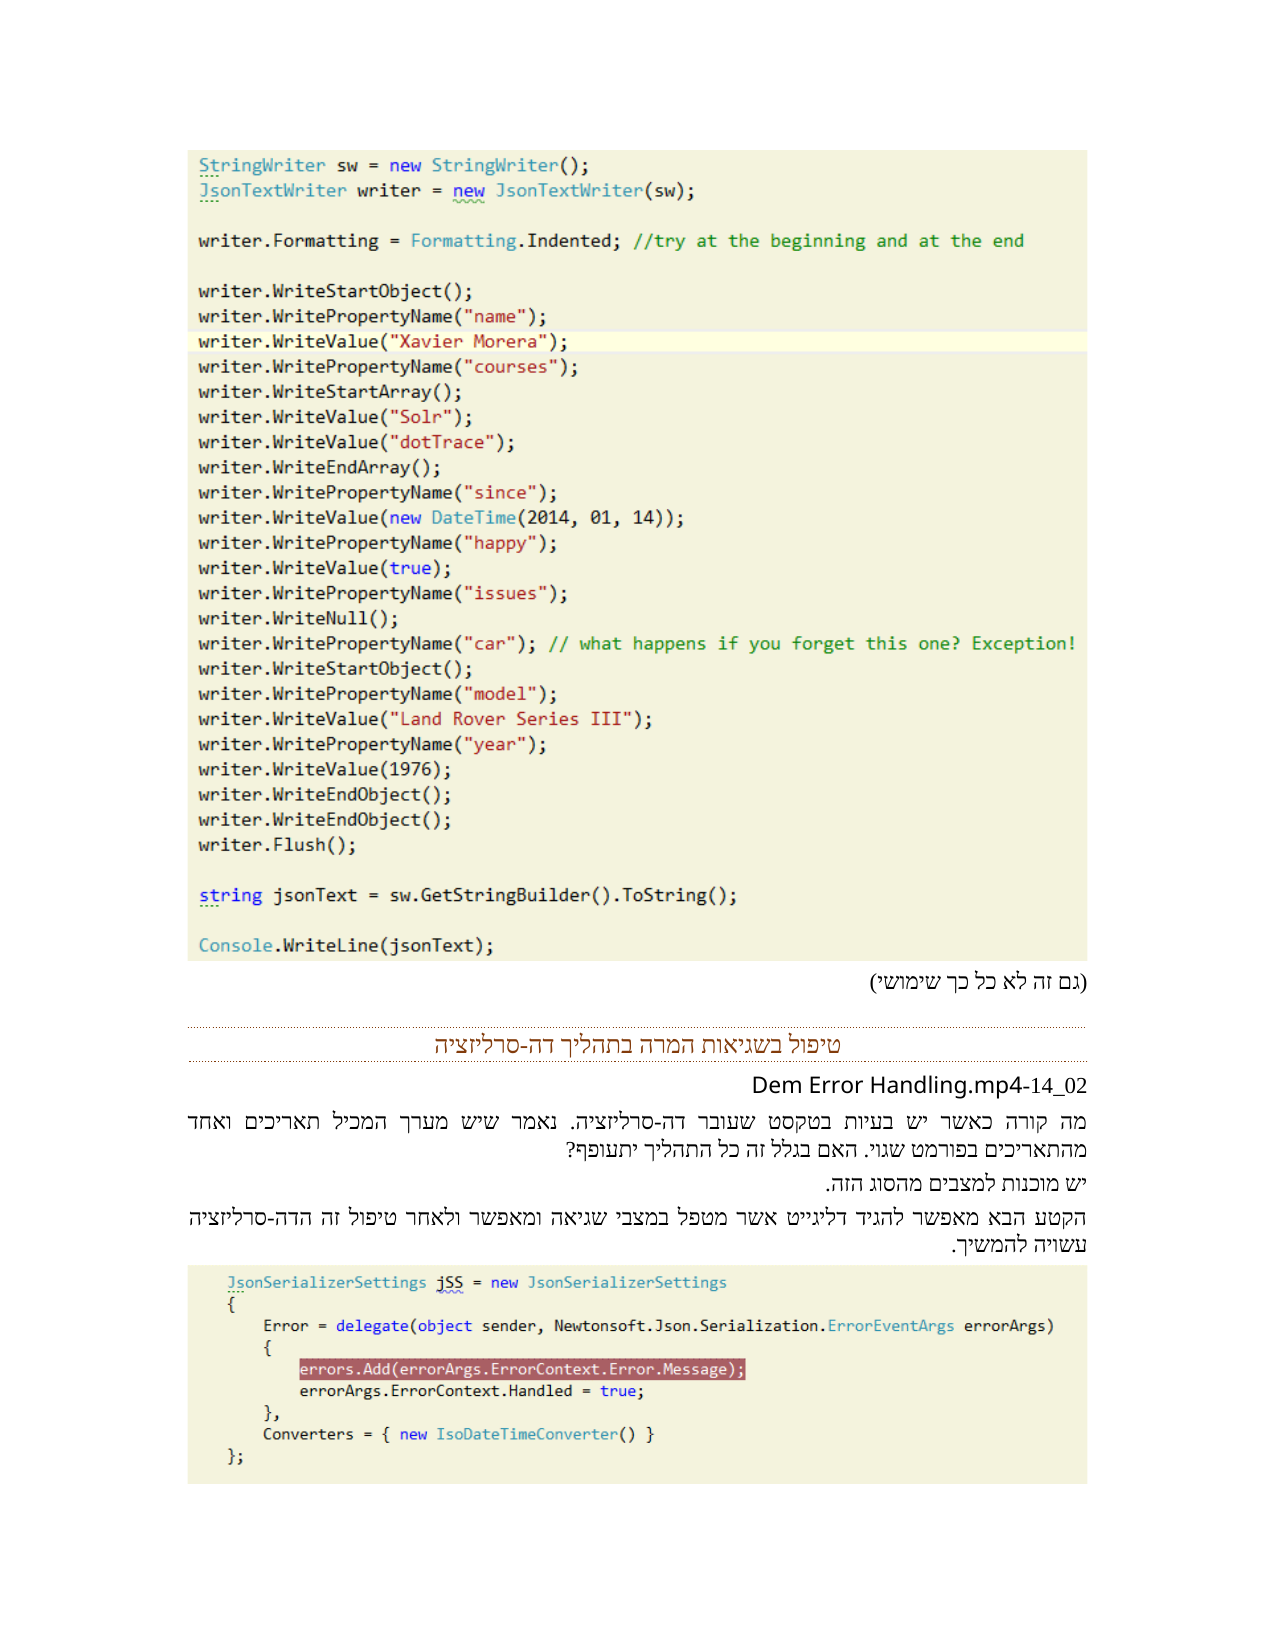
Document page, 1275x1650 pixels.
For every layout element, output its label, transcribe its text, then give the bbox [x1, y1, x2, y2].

text הקטע הבא מאפשר להגיד דליגייט אשר מטפל במצבי שגיאה ומאפשר ולאחר טיפול זה הדה-סרליזציה עשויה להמשיך. [187, 1204, 1087, 1258]
text מה קורה כאשר יש בעיות בטקסט שעובר דה-סרליזציה. נאמר שיש מערך המכיל תאריכים ואחד מהתאריכים בפורמט שגוי. האם בגלל זה כל התהליך יתעופף? [187, 1108, 1087, 1162]
picture [187, 150, 1088, 961]
picture [187, 1265, 1088, 1484]
text 02_14-Dem Error Handling.mp4 [187, 1069, 1087, 1101]
text יש מוכנות למצבים מהסוג הזה. [187, 1170, 1087, 1196]
text (גם זה לא כל כך שימושי) [187, 968, 1087, 994]
subtitle טיפול בשגיאות המרה בתהליך דה-סרליזציה [187, 1027, 1087, 1062]
